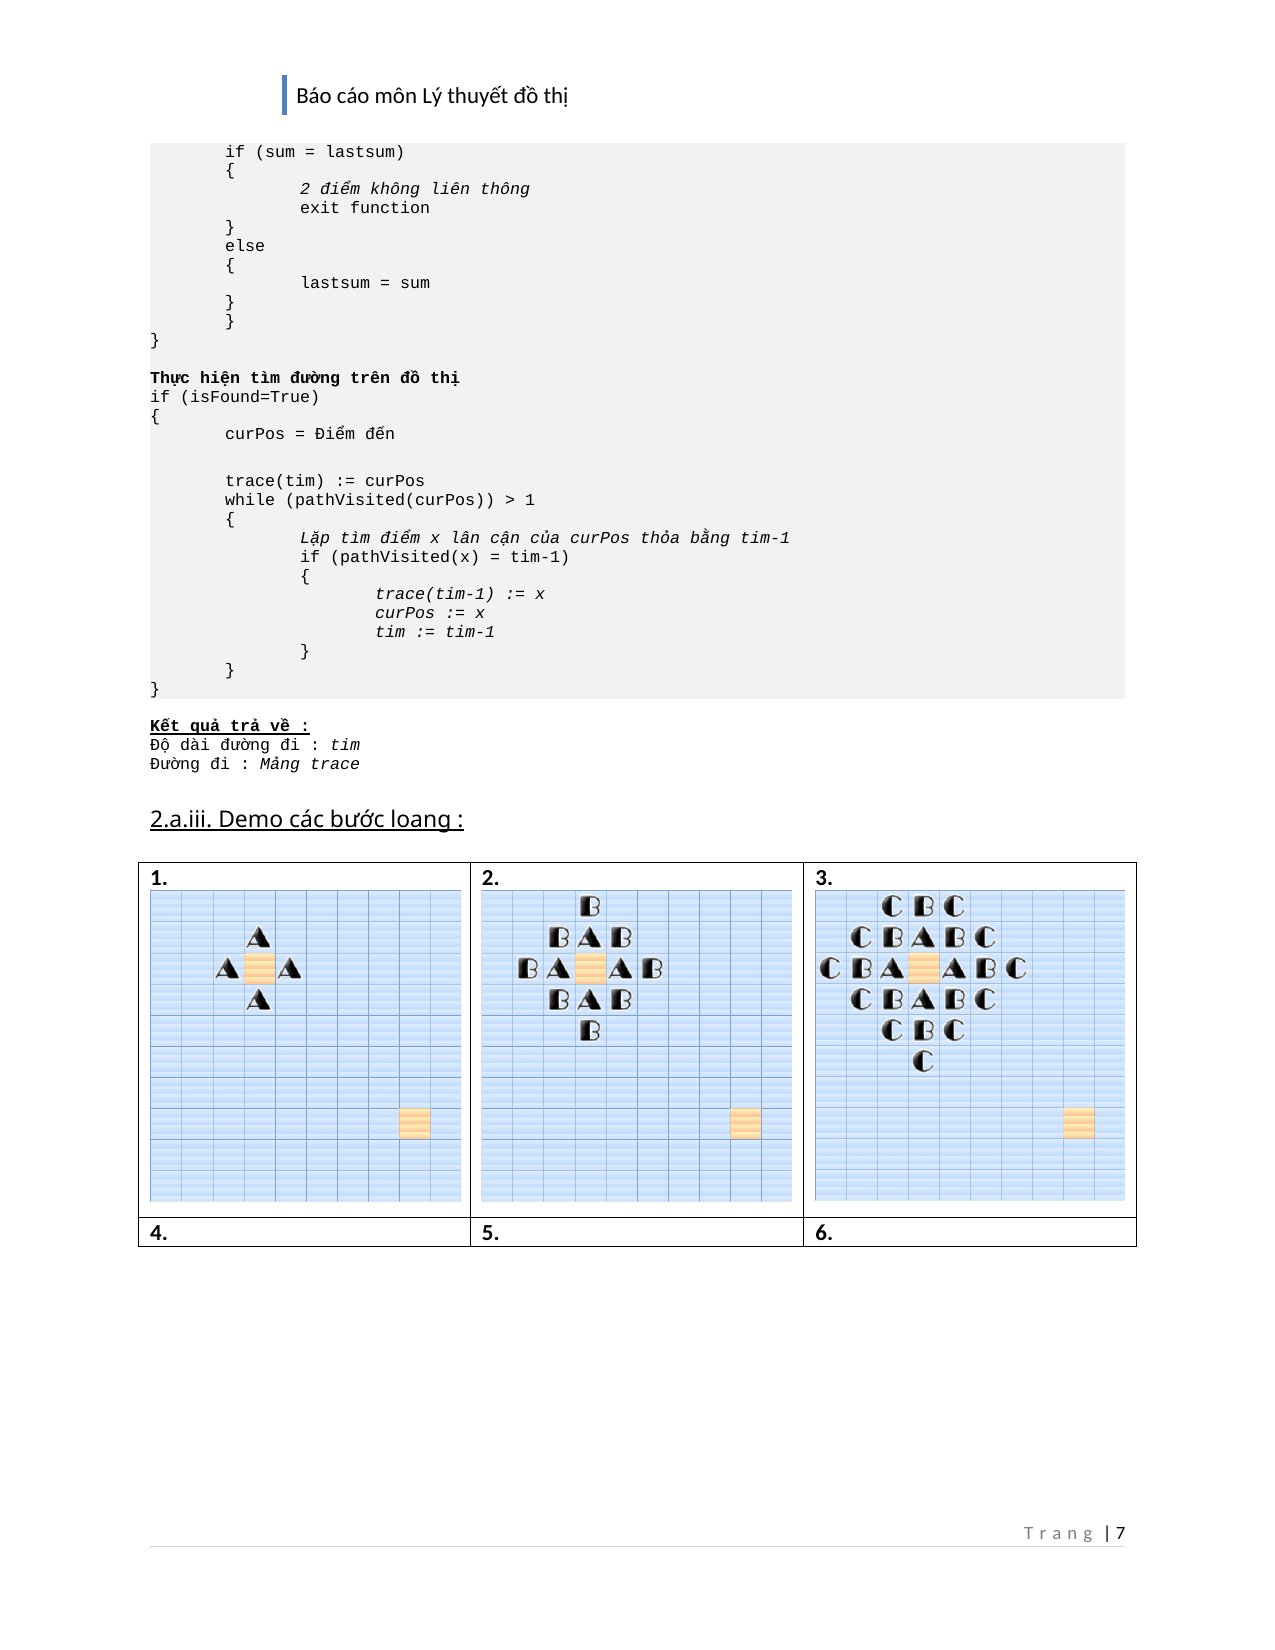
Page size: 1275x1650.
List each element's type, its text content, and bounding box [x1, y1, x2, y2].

text } [150, 661, 1125, 680]
text trace(tim) := curPos [150, 473, 1125, 492]
text else [150, 237, 1125, 256]
text Đường đi : Mảng trace [150, 756, 1125, 774]
table_header 2. [471, 863, 803, 1217]
text } [150, 332, 1125, 351]
table_header 3. [804, 863, 1136, 1217]
text Thực hiện tìm đường trên đồ thị [150, 369, 1125, 388]
text lastsum = sum [150, 275, 1125, 294]
text if (isFound=True) [150, 388, 1125, 407]
picture [481, 890, 792, 1202]
table_cell 6. [804, 1218, 1136, 1246]
text } [150, 218, 1125, 237]
text { [150, 511, 1125, 529]
text } [150, 680, 1125, 699]
table_cell 5. [471, 1218, 803, 1246]
text if (pathVisited(x) = tim-1) [150, 548, 1125, 567]
text 2.a.iii. Demo các bước loang : [150, 802, 1125, 834]
text { [150, 256, 1125, 275]
text Kết quả trả về : [150, 718, 1125, 737]
text } [150, 642, 1125, 661]
text { [150, 162, 1125, 181]
text { [150, 407, 1125, 426]
text while (pathVisited(curPos)) > 1 [150, 492, 1125, 511]
text } [150, 294, 1125, 313]
text trace(tim-1) := x [150, 586, 1125, 605]
picture [150, 890, 462, 1202]
text tim := tim-1 [150, 624, 1125, 642]
text curPos := x [150, 605, 1125, 624]
text Độ dài đường đi : tim [150, 737, 1125, 756]
text } [150, 313, 1125, 332]
text curPos = Điểm đến [150, 426, 1125, 445]
text exit function [150, 200, 1125, 218]
text Lặp tìm điểm x lân cận của curPos thỏa bằng tim-1 [150, 529, 1125, 548]
table_cell 4. [139, 1218, 470, 1246]
text if (sum = lastsum) [150, 143, 1125, 162]
text { [150, 567, 1125, 586]
table_header 1. [139, 863, 470, 1217]
text 2 điểm không liên thông [150, 181, 1125, 200]
picture [815, 890, 1126, 1201]
